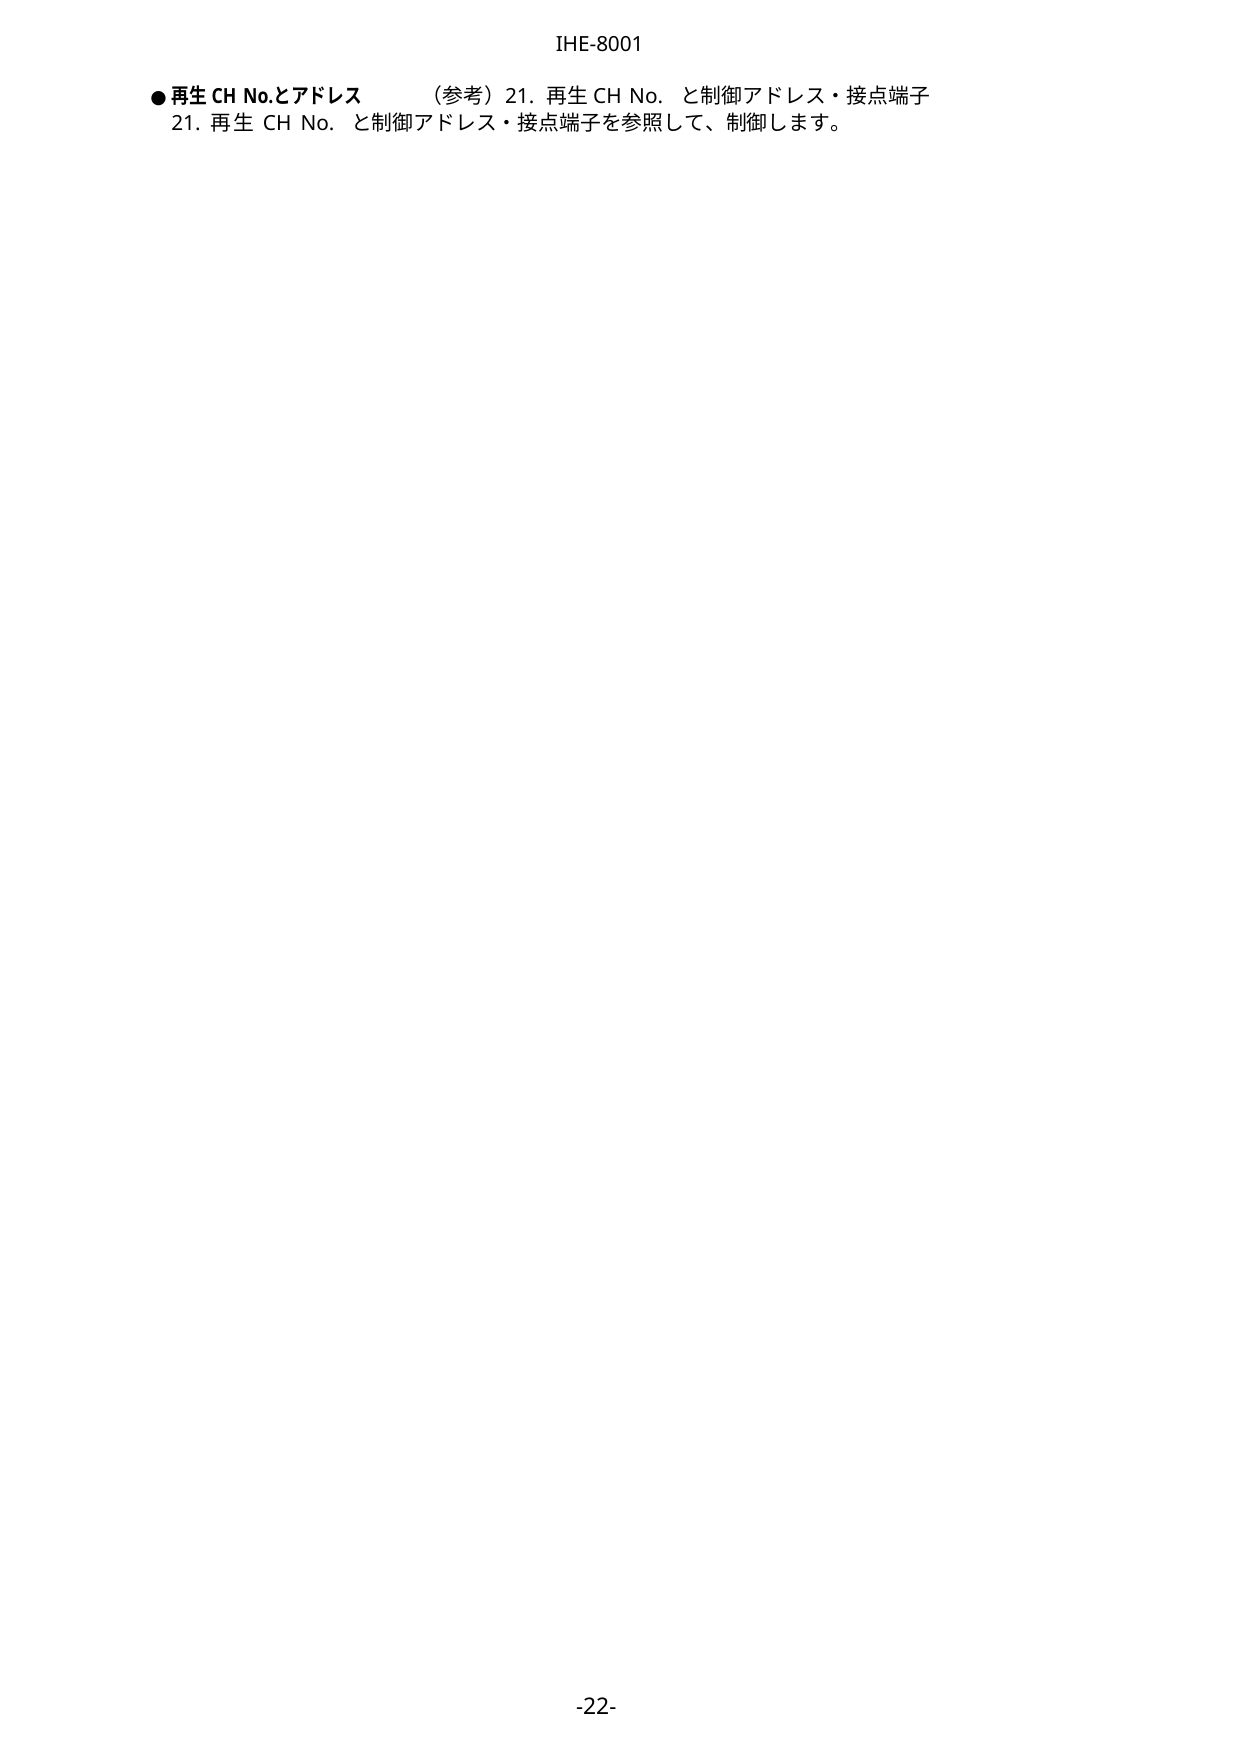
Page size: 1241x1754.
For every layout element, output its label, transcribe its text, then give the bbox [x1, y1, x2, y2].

text 21. 再生 CH No. と制御アドレス・接点端子を参照して、制御します。 [171, 111, 1144, 135]
list 再生 CH No.とアドレス （参考）21. 再生 CH No. と制御アドレス・接点端子 [150, 75, 1144, 111]
